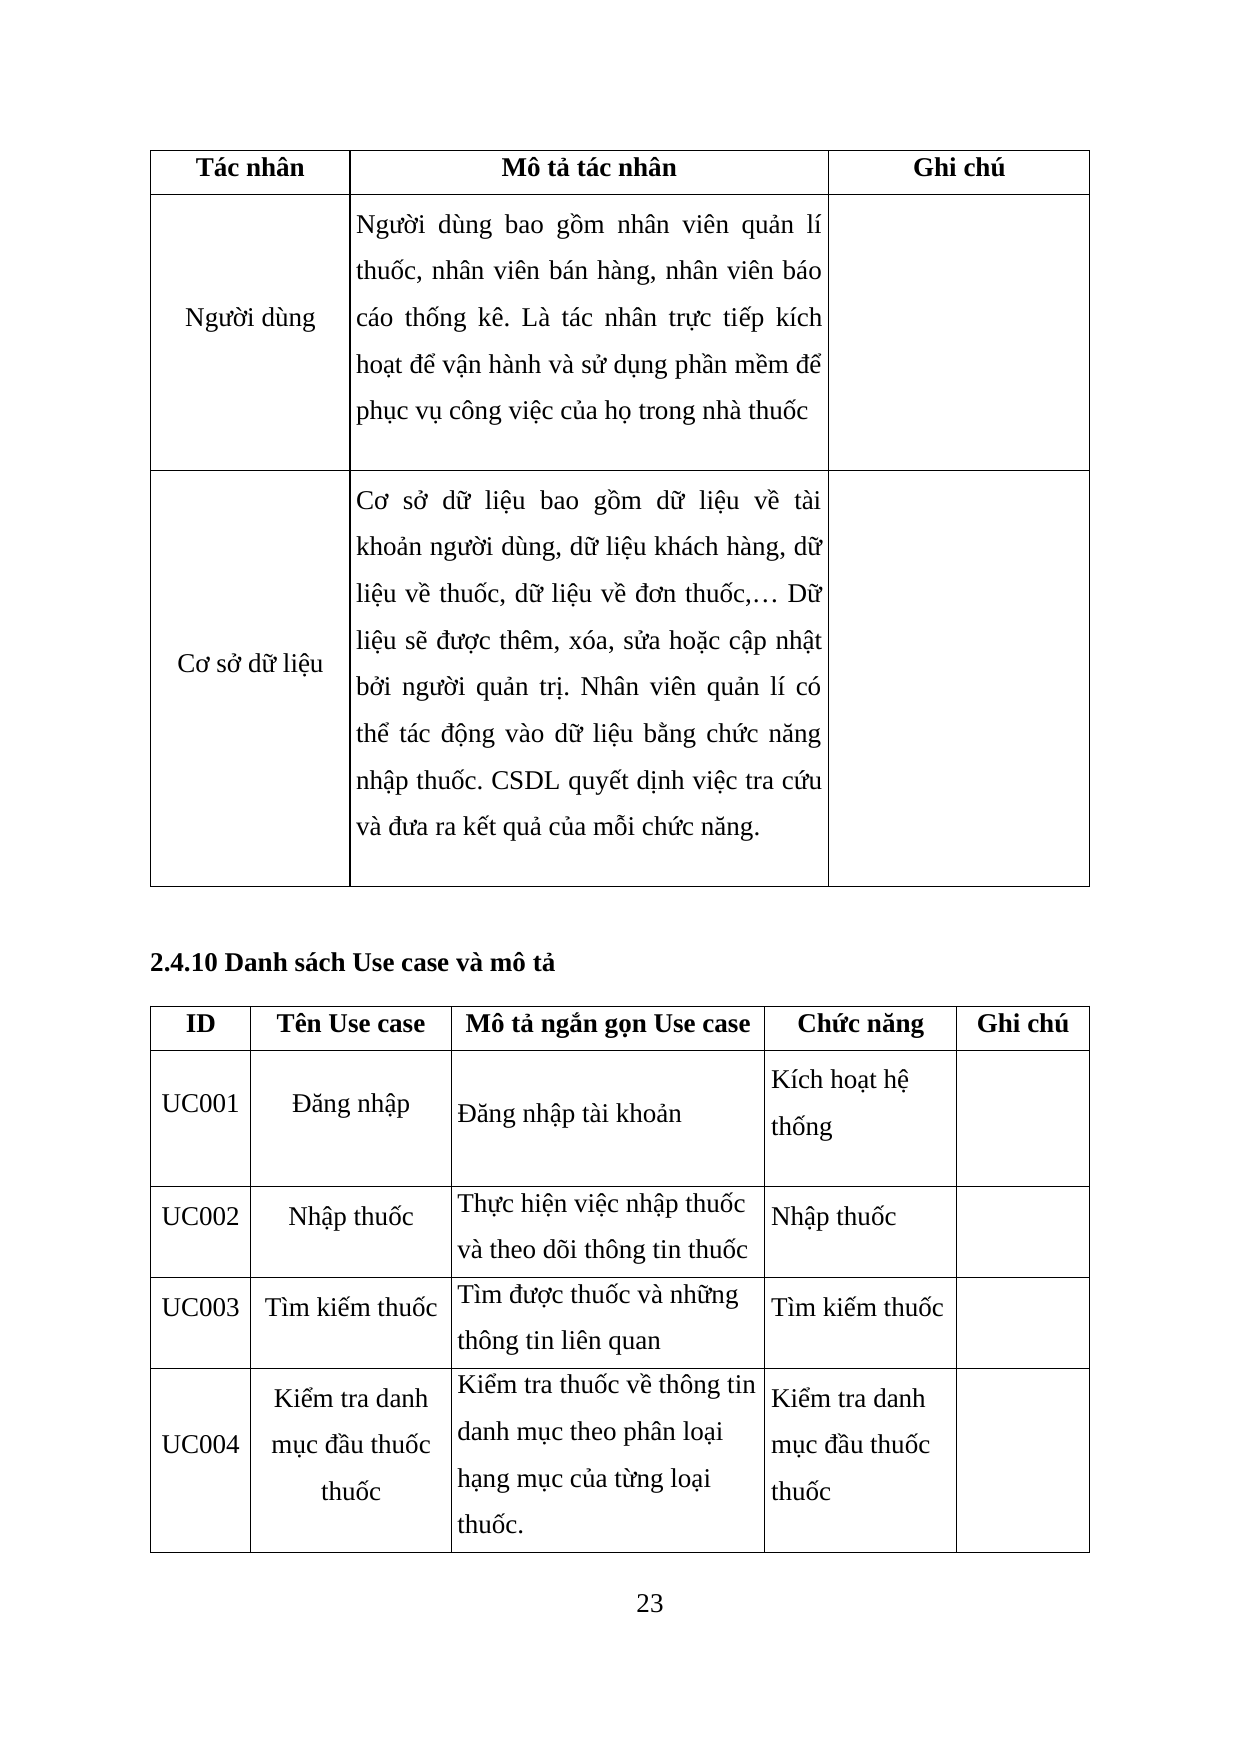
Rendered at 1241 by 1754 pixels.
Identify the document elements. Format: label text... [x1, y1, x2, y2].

table_header Mô tả ngắn gọn Use case [452, 1007, 764, 1050]
table_header ID [151, 1007, 250, 1050]
table_cell Kiểm tra danh mục đầu thuốc thuốc [765, 1369, 956, 1552]
table_cell Tìm được thuốc và những thông tin liên quan [452, 1278, 764, 1367]
table_cell [957, 1051, 1089, 1186]
table_cell [957, 1278, 1089, 1367]
table_cell Kiểm tra danh mục đầu thuốc thuốc [251, 1369, 451, 1552]
table_cell [957, 1187, 1089, 1277]
table_cell UC003 [151, 1278, 250, 1367]
table_cell Nhập thuốc [765, 1187, 956, 1277]
table_cell UC002 [151, 1187, 250, 1277]
table_cell [829, 195, 1089, 470]
table_cell Cơ sở dữ liệu [151, 471, 349, 886]
table_header Ghi chú [957, 1007, 1089, 1050]
table_cell Đăng nhập [251, 1051, 451, 1186]
table_cell Người dùng bao gồm nhân viên quản lí thuốc, nhân viên bán hàng, nhân viên báo cáo thống kê. Là tác nhân trực tiếp kích hoạt để vận hành và sử dụng phần mềm để phục vụ công việc của họ trong nhà thuốc [351, 195, 828, 470]
table_cell [829, 471, 1089, 886]
table_cell UC004 [151, 1369, 250, 1552]
table_cell Cơ sở dữ liệu bao gồm dữ liệu về tài khoản người dùng, dữ liệu khách hàng, dữ liệu về thuốc, dữ liệu về đơn thuốc,… Dữ liệu sẽ được thêm, xóa, sửa hoặc cập nhật bởi người quản trị. Nhân viên quản lí có thể tác động vào dữ liệu bằng chức năng nhập thuốc. CSDL quyết dịnh việc tra cứu và đưa ra kết quả của mỗi chức năng. [351, 471, 828, 886]
table_cell [957, 1369, 1089, 1552]
table_cell UC001 [151, 1051, 250, 1186]
table_header Mô tả tác nhân [351, 151, 828, 194]
table_cell Kích hoạt hệ thống [765, 1051, 956, 1186]
subtitle 2.4.10 Danh sách Use case và mô tả [150, 946, 1090, 978]
table_header Ghi chú [829, 151, 1089, 194]
table_cell Tìm kiếm thuốc [251, 1278, 451, 1367]
table_header Tên Use case [251, 1007, 451, 1050]
table_cell Đăng nhập tài khoản [452, 1051, 764, 1186]
table_cell Kiểm tra thuốc về thông tin danh mục theo phân loại hạng mục của từng loại thuốc. [452, 1369, 764, 1552]
table_cell Nhập thuốc [251, 1187, 451, 1277]
table_cell Người dùng [151, 195, 349, 470]
table_cell Thực hiện việc nhập thuốc và theo dõi thông tin thuốc [452, 1187, 764, 1277]
table_header Chức năng [765, 1007, 956, 1050]
table_cell Tìm kiếm thuốc [765, 1278, 956, 1367]
table_header Tác nhân [151, 151, 349, 194]
